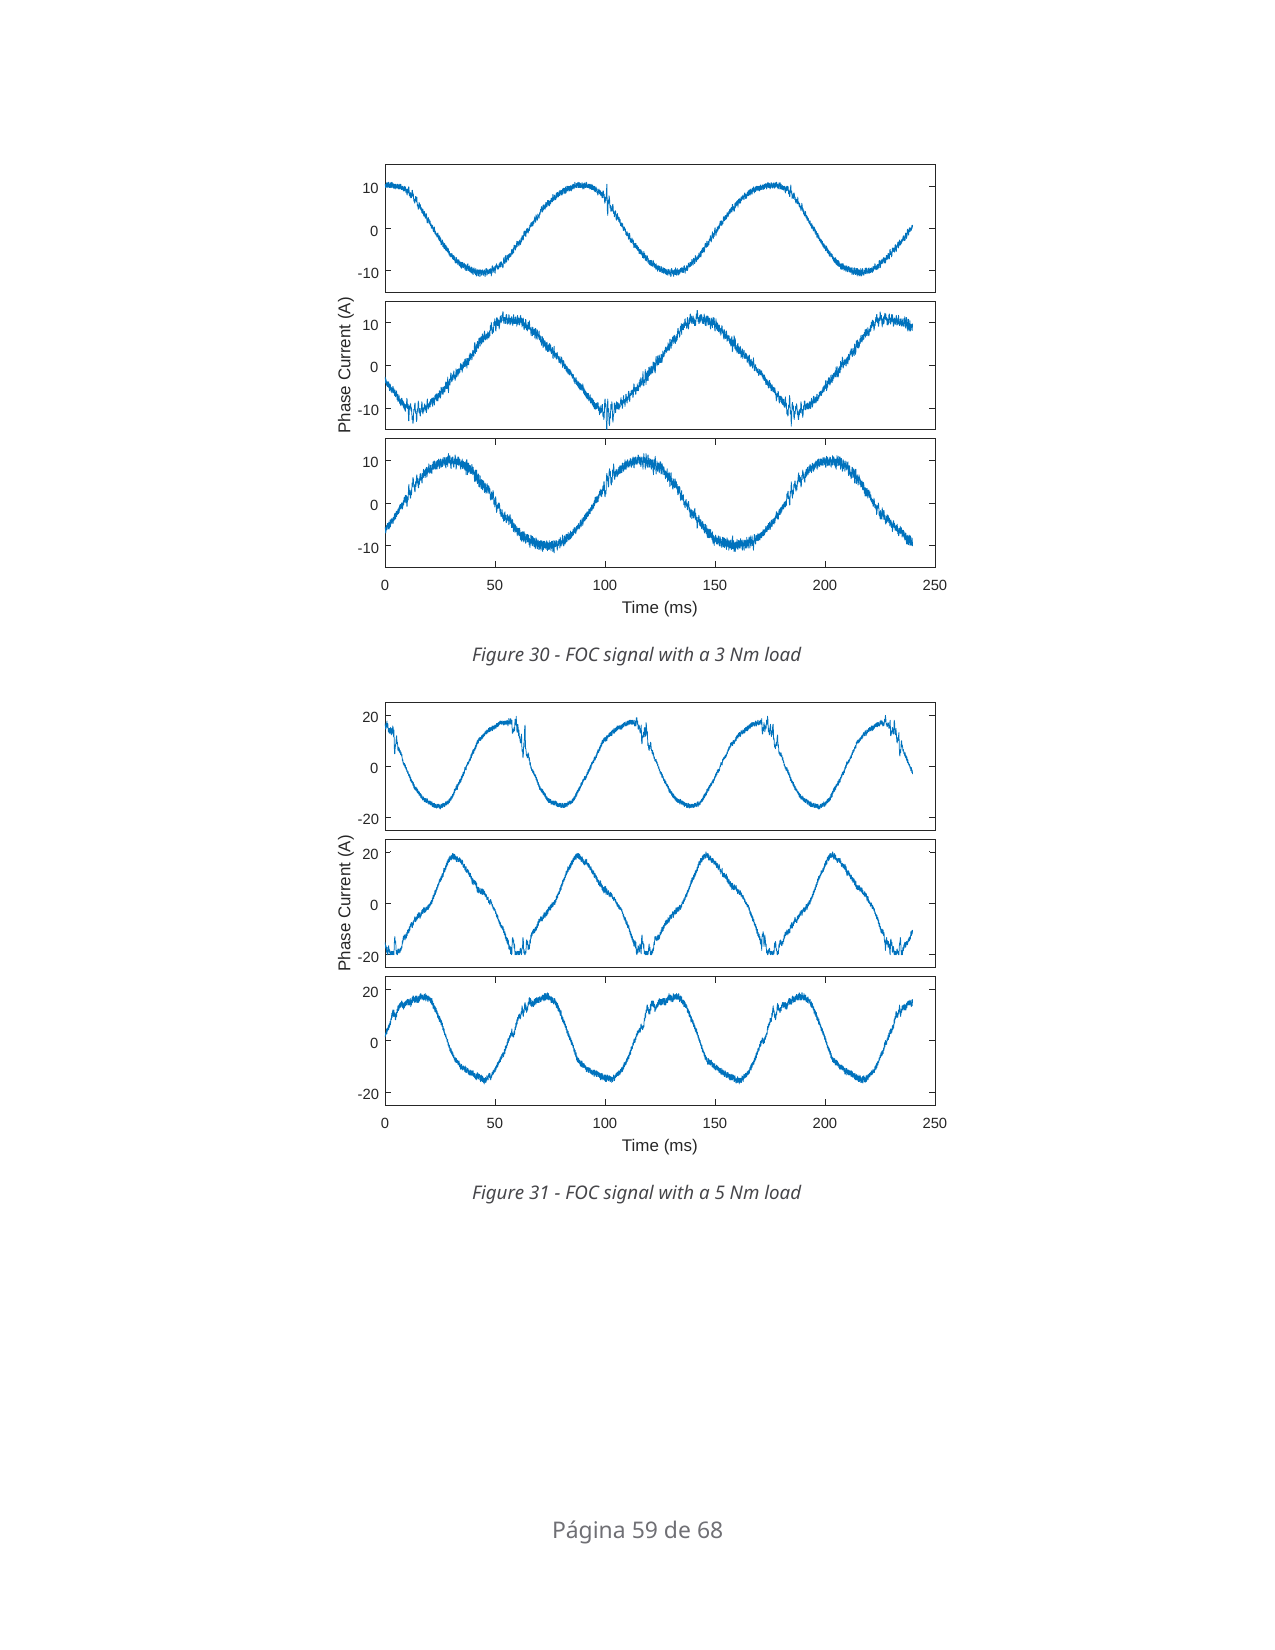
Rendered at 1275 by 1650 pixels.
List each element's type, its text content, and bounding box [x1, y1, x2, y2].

text Figure 30 - FOC signal with a 3 Nm load [300, 642, 975, 667]
text Figure 31 - FOC signal with a 5 Nm load [300, 1179, 975, 1205]
